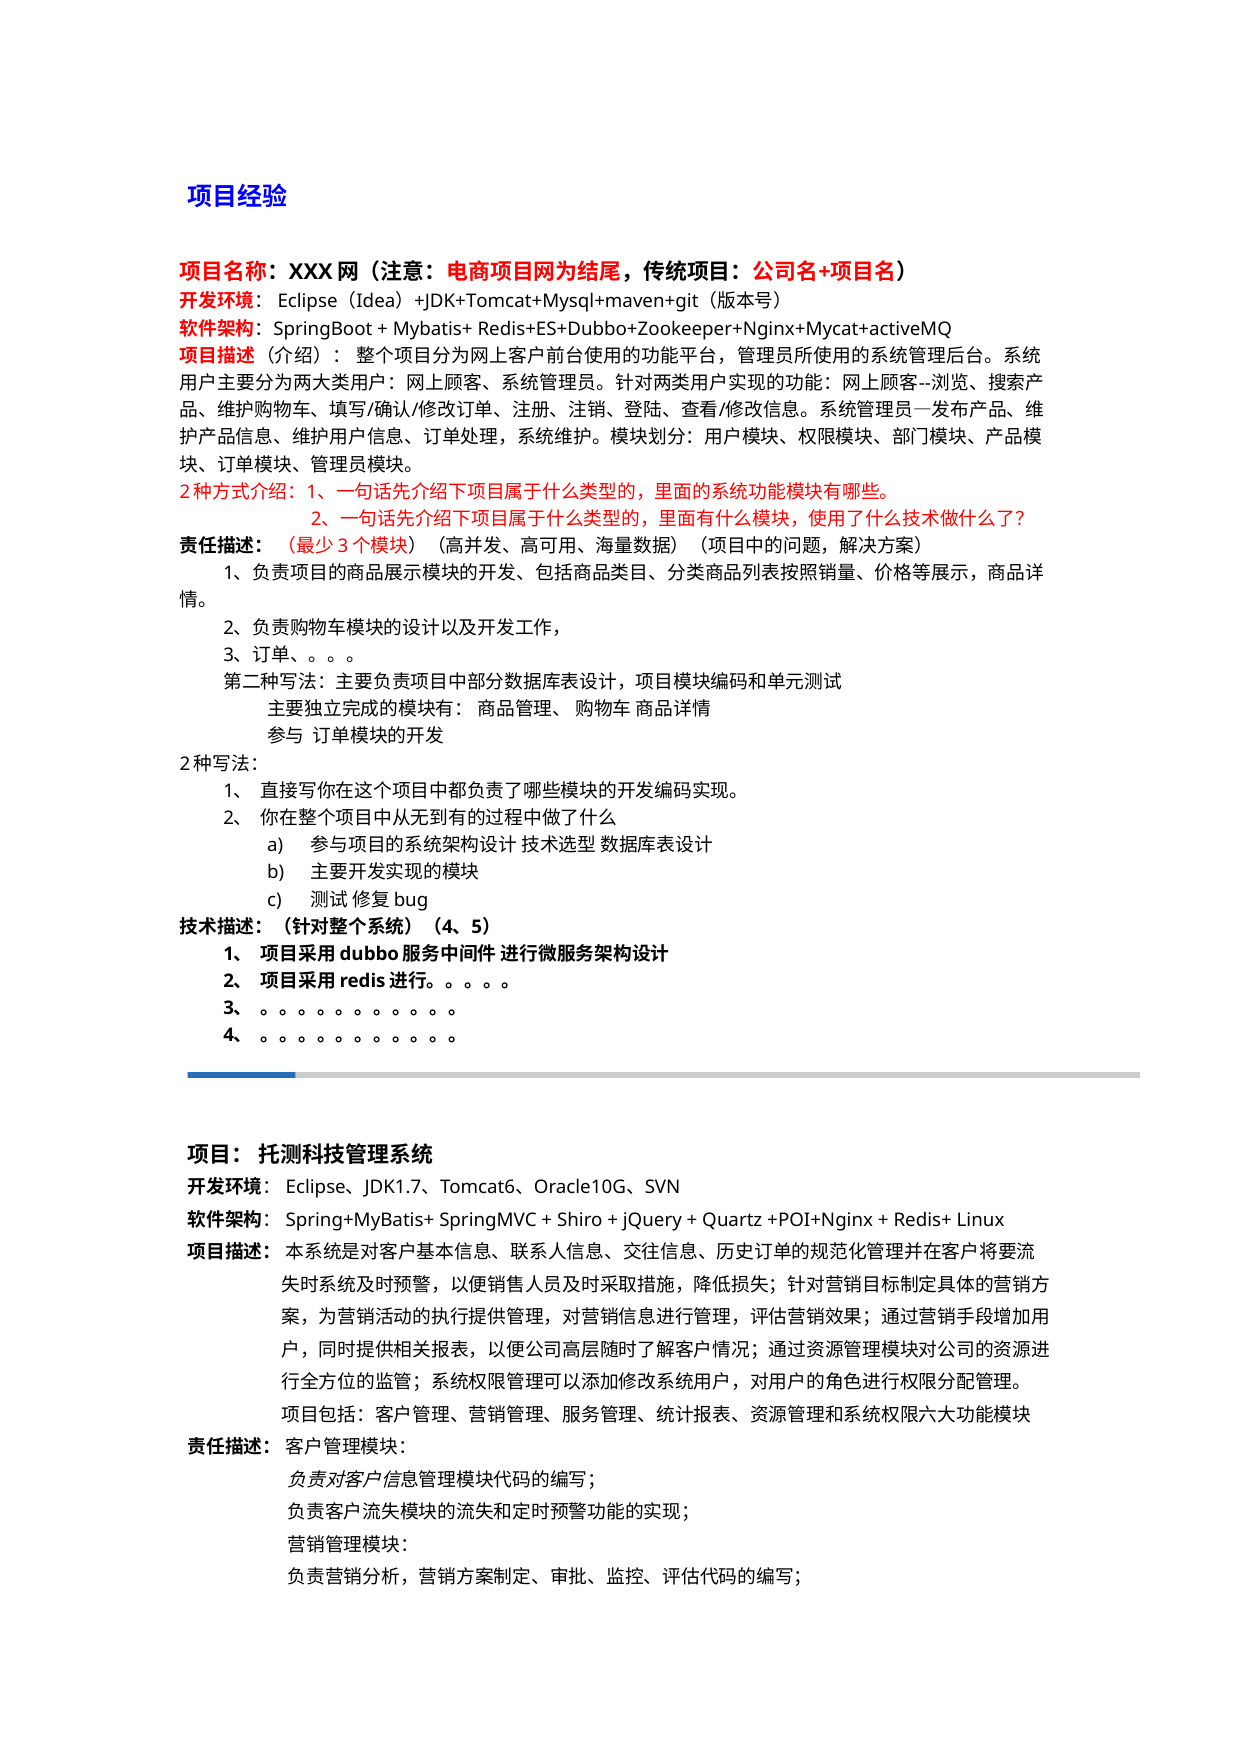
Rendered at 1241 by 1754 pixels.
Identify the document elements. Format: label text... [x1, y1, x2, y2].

text 项目描述： 本系统是对客户基本信息、联系人信息、交往信息、历史订单的规范化管理并在客户将要流失时系统及时预警，以便销售人员及时采取措施，降低损失；针对营销目标制定具体的营销方案，为营销活动的执行提供管理，对营销信息进行管理，评估营销效果；通过营销手段增加用户，同时提供相关报表，以便公司高层随时了解客户情况；通过资源管理模块对公司的资源进行全方位的监管；系统权限管理可以添加修改系统用户，对用户的角色进行权限分配管理。 [187, 1234, 1053, 1397]
text 责任描述： （最少3个模块）（高并发、高可用、海量数据）（项目中的问题，解决方案） [179, 531, 1044, 558]
text 项目： 托测科技管理系统 [187, 1137, 1053, 1169]
text 2种方式介绍：1、一句话先介绍下项目属于什么类型的，里面的系统功能模块有哪些。 [179, 476, 1044, 503]
text 技术描述：（针对整个系统）（4、5） [179, 911, 1044, 938]
text 项目经验 [187, 162, 1053, 227]
text 参与 订单模块的开发 [223, 721, 1044, 748]
text 项目描述（介绍）： 整个项目分为网上客户前台使用的功能平台，管理员所使用的系统管理后台。系统用户主要分为两大类用户：网上顾客、系统管理员。针对两类用户实现的功能：网上顾客--浏览、搜索产品、维护购物车、填写/确认/修改订单、注册、注销、登陆、查看/修改信息。系统管理员—发布产品、维护产品信息、维护用户信息、订单处理，系统维护。模块划分：用户模块、权限模块、部门模块、产品模块、订单模块、管理员模块。 [179, 340, 1044, 476]
list 测试 修复bug [267, 884, 1044, 911]
list 。。。。。。。。。。。 [223, 1020, 1044, 1047]
list 订单、。。。 [179, 639, 1044, 667]
text 2、一句话先介绍下项目属于什么类型的，里面有什么模块，使用了什么技术做什么了？ [179, 503, 1044, 531]
text 软件架构：SpringBoot + Mybatis+ Redis+ES+Dubbo+Zookeeper+Nginx+Mycat+activeMQ [179, 313, 1044, 340]
list 项目采用redis进行。。。。。 [223, 966, 1044, 993]
list 。。。。。。。。。。。 [223, 993, 1044, 1020]
list 主要开发实现的模块 [267, 857, 1044, 884]
text 软件架构： Spring+MyBatis+ SpringMVC + Shiro + jQuery + Quartz +POI+Nginx + Redis+ Linux [187, 1202, 1053, 1234]
text 2种写法： [179, 748, 1044, 775]
list 负责购物车模块的设计以及开发工作， [179, 612, 1044, 639]
text 主要独立完成的模块有： 商品管理、 购物车 商品详情 [223, 694, 1044, 721]
text 第二种写法：主要负责项目中部分数据库表设计，项目模块编码和单元测试 [223, 667, 1044, 694]
text 项目包括：客户管理、营销管理、服务管理、统计报表、资源管理和系统权限六大功能模块 [187, 1397, 1053, 1429]
list 参与项目的系统架构设计 技术选型 数据库表设计 [267, 830, 1044, 857]
list 直接写你在这个项目中都负责了哪些模块的开发编码实现。 [223, 775, 1044, 803]
text 营销管理模块： [231, 1527, 1053, 1559]
text 负责客户流失模块的流失和定时预警功能的实现； [231, 1494, 1053, 1527]
text 开发环境： Eclipse、JDK1.7、Tomcat6、Oracle10G、SVN [187, 1169, 1053, 1202]
list 负责项目的商品展示模块的开发、包括商品类目、分类商品列表按照销量、价格等展示，商品详情。 [179, 558, 1044, 612]
list 你在整个项目中从无到有的过程中做了什么 [223, 803, 1044, 830]
text 项目名称：XXX网（注意：电商项目网为结尾，传统项目：公司名+项目名） [179, 254, 1044, 286]
text 负责对客户信息管理模块代码的编写； [244, 1462, 1053, 1494]
text 责任描述： 客户管理模块： [187, 1429, 1053, 1462]
list 项目采用dubbo服务中间件 进行微服务架构设计 [223, 938, 1044, 966]
picture [187, 1072, 1141, 1078]
text 负责营销分析，营销方案制定、审批、监控、评估代码的编写； [244, 1559, 1053, 1592]
text 开发环境： Eclipse（Idea）+JDK+Tomcat+Mysql+maven+git（版本号） [179, 286, 1044, 313]
